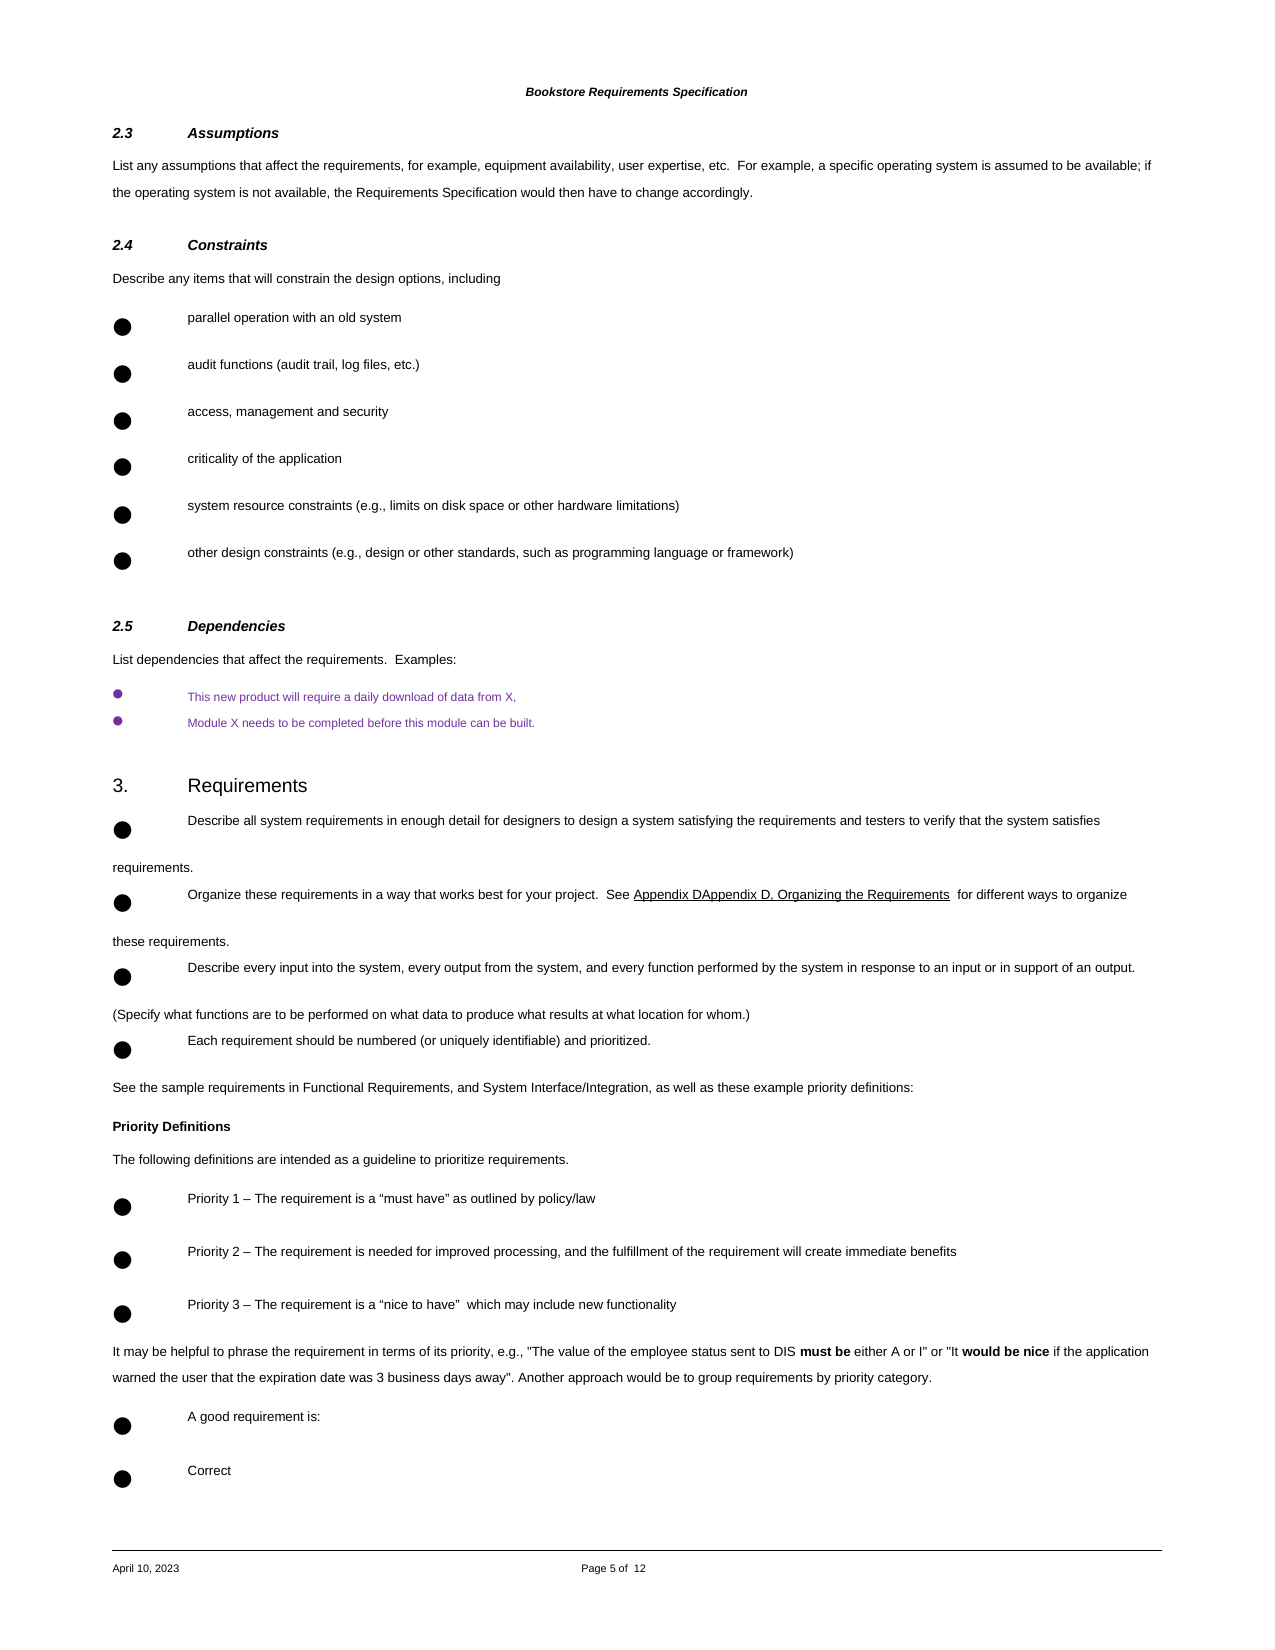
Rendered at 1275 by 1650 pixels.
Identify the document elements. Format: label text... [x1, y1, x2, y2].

list A good requirement is: [112, 1398, 1162, 1445]
list This new product will require a daily download of data from X, [112, 680, 1162, 706]
list Module X needs to be completed before this module can be built. [112, 706, 1162, 733]
list Priority 2 – The requirement is needed for improved processing, and the fulfillment of the requirement will create immediate benefits [112, 1233, 1162, 1280]
list criticality of the application [112, 440, 1162, 487]
subtitle Constraints [112, 225, 1162, 254]
list parallel operation with an old system [112, 299, 1162, 346]
text The following definitions are intended as a guideline to prioritize requirements. [112, 1141, 1162, 1167]
list access, management and security [112, 393, 1162, 440]
text See the sample requirements in Functional Requirements, and System Interface/Integration, as well as these example priority definitions: [112, 1069, 1162, 1096]
list system resource constraints (e.g., limits on disk space or other hardware limitations) [112, 487, 1162, 534]
list Correct [112, 1452, 1162, 1498]
text Priority Definitions [112, 1108, 1162, 1134]
list Each requirement should be numbered (or uniquely identifiable) and prioritized. [112, 1022, 1162, 1069]
list Describe all system requirements in enough detail for designers to design a system satisfying the requirements and testers to verify that the system satisfies requirements. [112, 802, 1162, 876]
text List any assumptions that affect the requirements, for example, equipment availability, user expertise, etc. For example, a specific operating system is assumed to be available; if the operating system is not available, the Requirements Specification would then have to change accordingly. [112, 147, 1162, 200]
list audit functions (audit trail, log files, etc.) [112, 346, 1162, 393]
list Describe every input into the system, every output from the system, and every function performed by the system in response to an input or in support of an output. (Specify what functions are to be performed on what data to produce what results at what location for whom.) [112, 949, 1162, 1022]
text Describe any items that will constrain the design options, including [112, 260, 1162, 287]
text List dependencies that affect the requirements. Examples: [112, 641, 1162, 667]
subtitle Requirements [112, 758, 1162, 796]
subtitle Assumptions [112, 112, 1162, 141]
list Organize these requirements in a way that works best for your project. See Appendix DAppendix D, Organizing the Requirements for different ways to organize these requirements. [112, 876, 1162, 949]
list other design constraints (e.g., design or other standards, such as programming language or framework) [112, 534, 1162, 581]
list Priority 3 – The requirement is a “nice to have” which may include new functionality [112, 1286, 1162, 1333]
subtitle Dependencies [112, 606, 1162, 635]
list Priority 1 – The requirement is a “must have” as outlined by policy/law [112, 1180, 1162, 1227]
